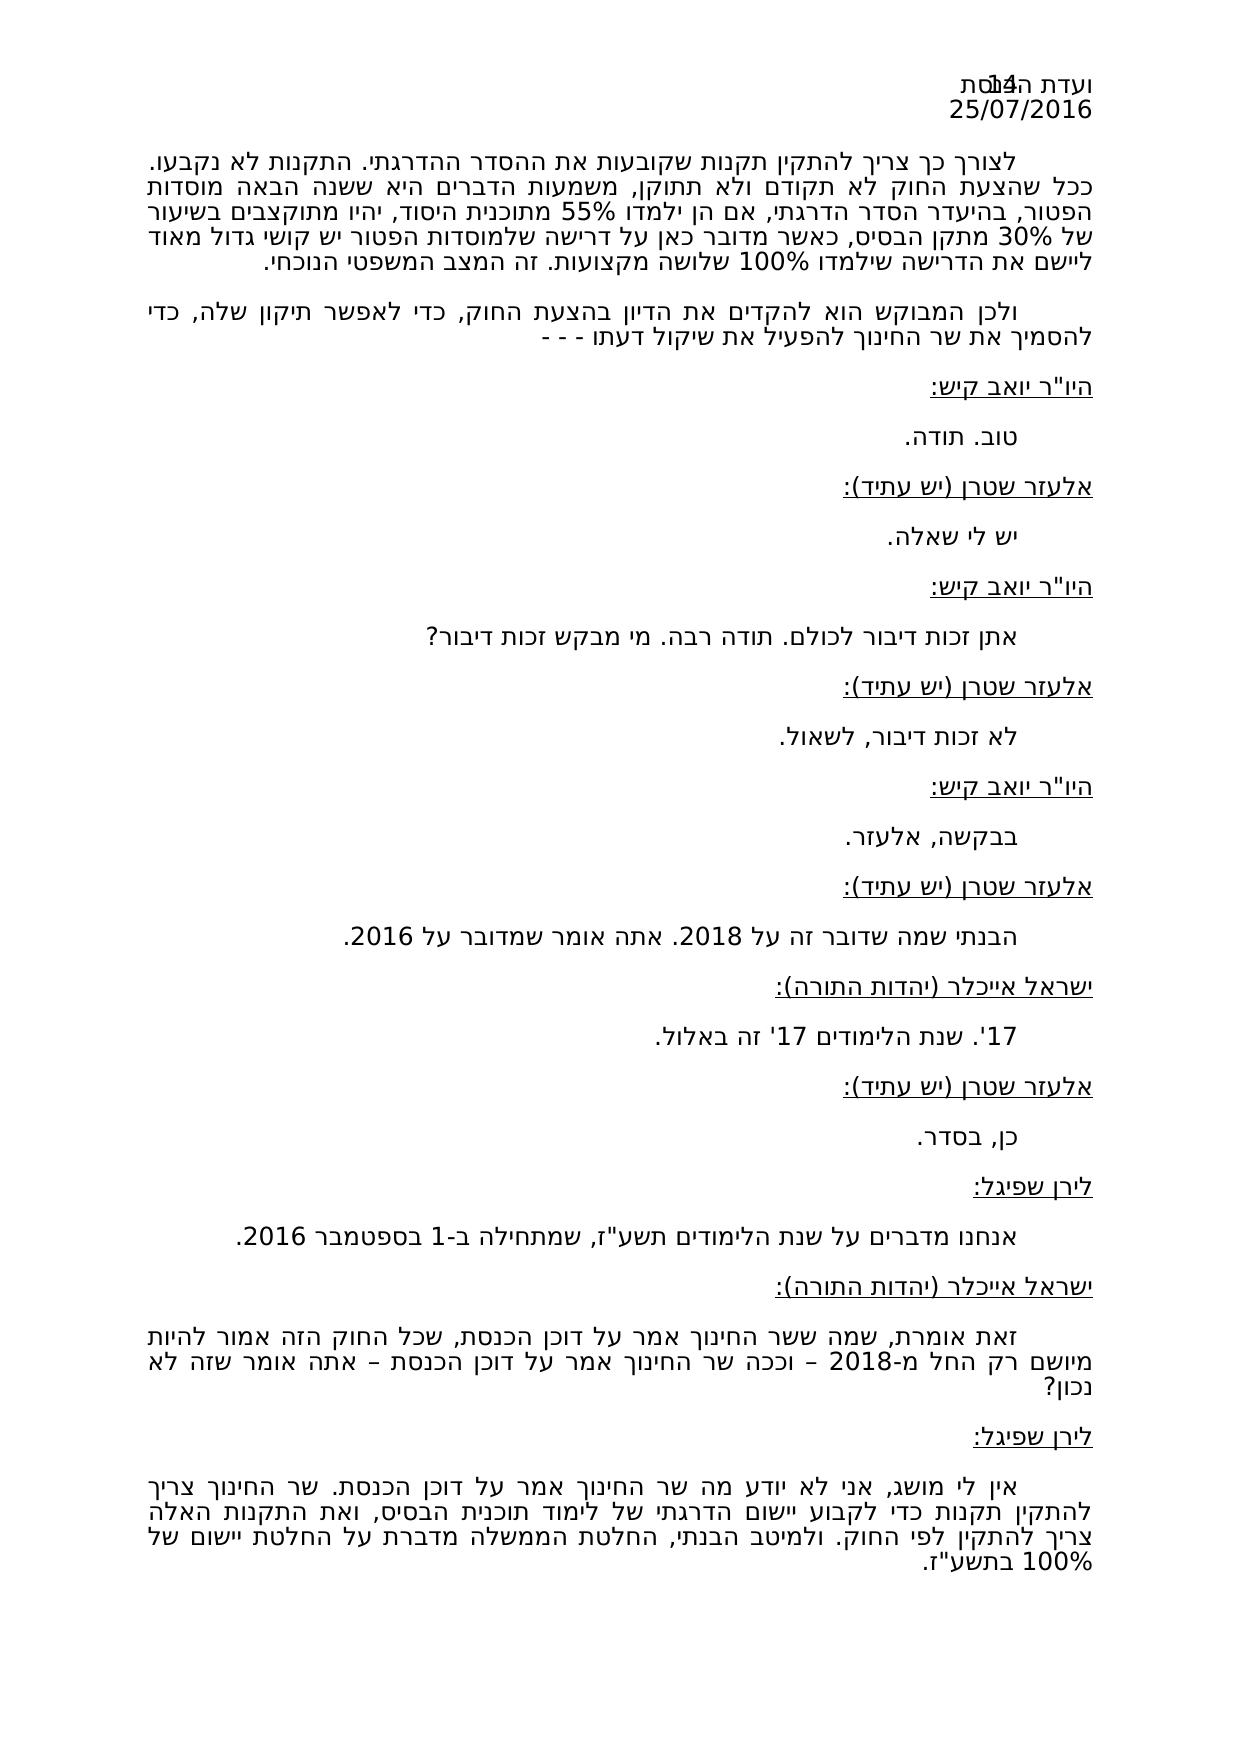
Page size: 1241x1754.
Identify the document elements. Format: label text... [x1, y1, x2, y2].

text היו"ר יואב קיש: [147, 775, 1093, 800]
text ישראל אייכלר (יהדות התורה): [147, 1275, 1093, 1300]
text 17'. שנת הלימודים 17' זה באלול. [147, 1025, 1093, 1050]
text היו"ר יואב קיש: [147, 575, 1093, 600]
text אלעזר שטרן (יש עתיד): [147, 1075, 1093, 1100]
text זאת אומרת, שמה ששר החינוך אמר על דוכן הכנסת, שכל החוק הזה אמור להיות מיושם רק החל מ-2018 – וככה שר החינוך אמר על דוכן הכנסת – אתה אומר שזה לא נכון? [147, 1325, 1093, 1400]
text היו"ר יואב קיש: [147, 375, 1093, 400]
text לירן שפיגל: [147, 1425, 1093, 1450]
text אלעזר שטרן (יש עתיד): [147, 475, 1093, 500]
text אלעזר שטרן (יש עתיד): [147, 875, 1093, 900]
text לצורך כך צריך להתקין תקנות שקובעות את ההסדר ההדרגתי. התקנות לא נקבעו. ככל שהצעת החוק לא תקודם ולא תתוקן, משמעות הדברים היא ששנה הבאה מוסדות הפטור, בהיעדר הסדר הדרגתי, אם הן ילמדו 55% מתוכנית היסוד, יהיו מתוקצבים בשיעור של 30% מתקן הבסיס, כאשר מדובר כאן על דרישה שלמוסדות הפטור יש קושי גדול מאוד ליישם את הדרישה שילמדו 100% שלושה מקצועות. זה המצב המשפטי הנוכחי. [147, 150, 1093, 275]
text כן, בסדר. [147, 1125, 1093, 1150]
text לירן שפיגל: [147, 1175, 1093, 1200]
text אלעזר שטרן (יש עתיד): [147, 675, 1093, 700]
text טוב. תודה. [147, 425, 1093, 450]
text ישראל אייכלר (יהדות התורה): [147, 975, 1093, 1000]
text בבקשה, אלעזר. [147, 825, 1093, 850]
text יש לי שאלה. [147, 525, 1093, 550]
text אנחנו מדברים על שנת הלימודים תשע"ז, שמתחילה ב-1 בספטמבר 2016. [147, 1225, 1093, 1250]
text אתן זכות דיבור לכולם. תודה רבה. מי מבקש זכות דיבור? [147, 625, 1093, 650]
text ולכן המבוקש הוא להקדים את הדיון בהצעת החוק, כדי לאפשר תיקון שלה, כדי להסמיך את שר החינוך להפעיל את שיקול דעתו - - - [147, 300, 1093, 350]
text לא זכות דיבור, לשאול. [147, 725, 1093, 750]
text אין לי מושג, אני לא יודע מה שר החינוך אמר על דוכן הכנסת. שר החינוך צריך להתקין תקנות כדי לקבוע יישום הדרגתי של לימוד תוכנית הבסיס, ואת התקנות האלה צריך להתקין לפי החוק. ולמיטב הבנתי, החלטת הממשלה מדברת על החלטת יישום של 100% בתשע"ז. [147, 1475, 1093, 1575]
text הבנתי שמה שדובר זה על 2018. אתה אומר שמדובר על 2016. [147, 925, 1093, 950]
